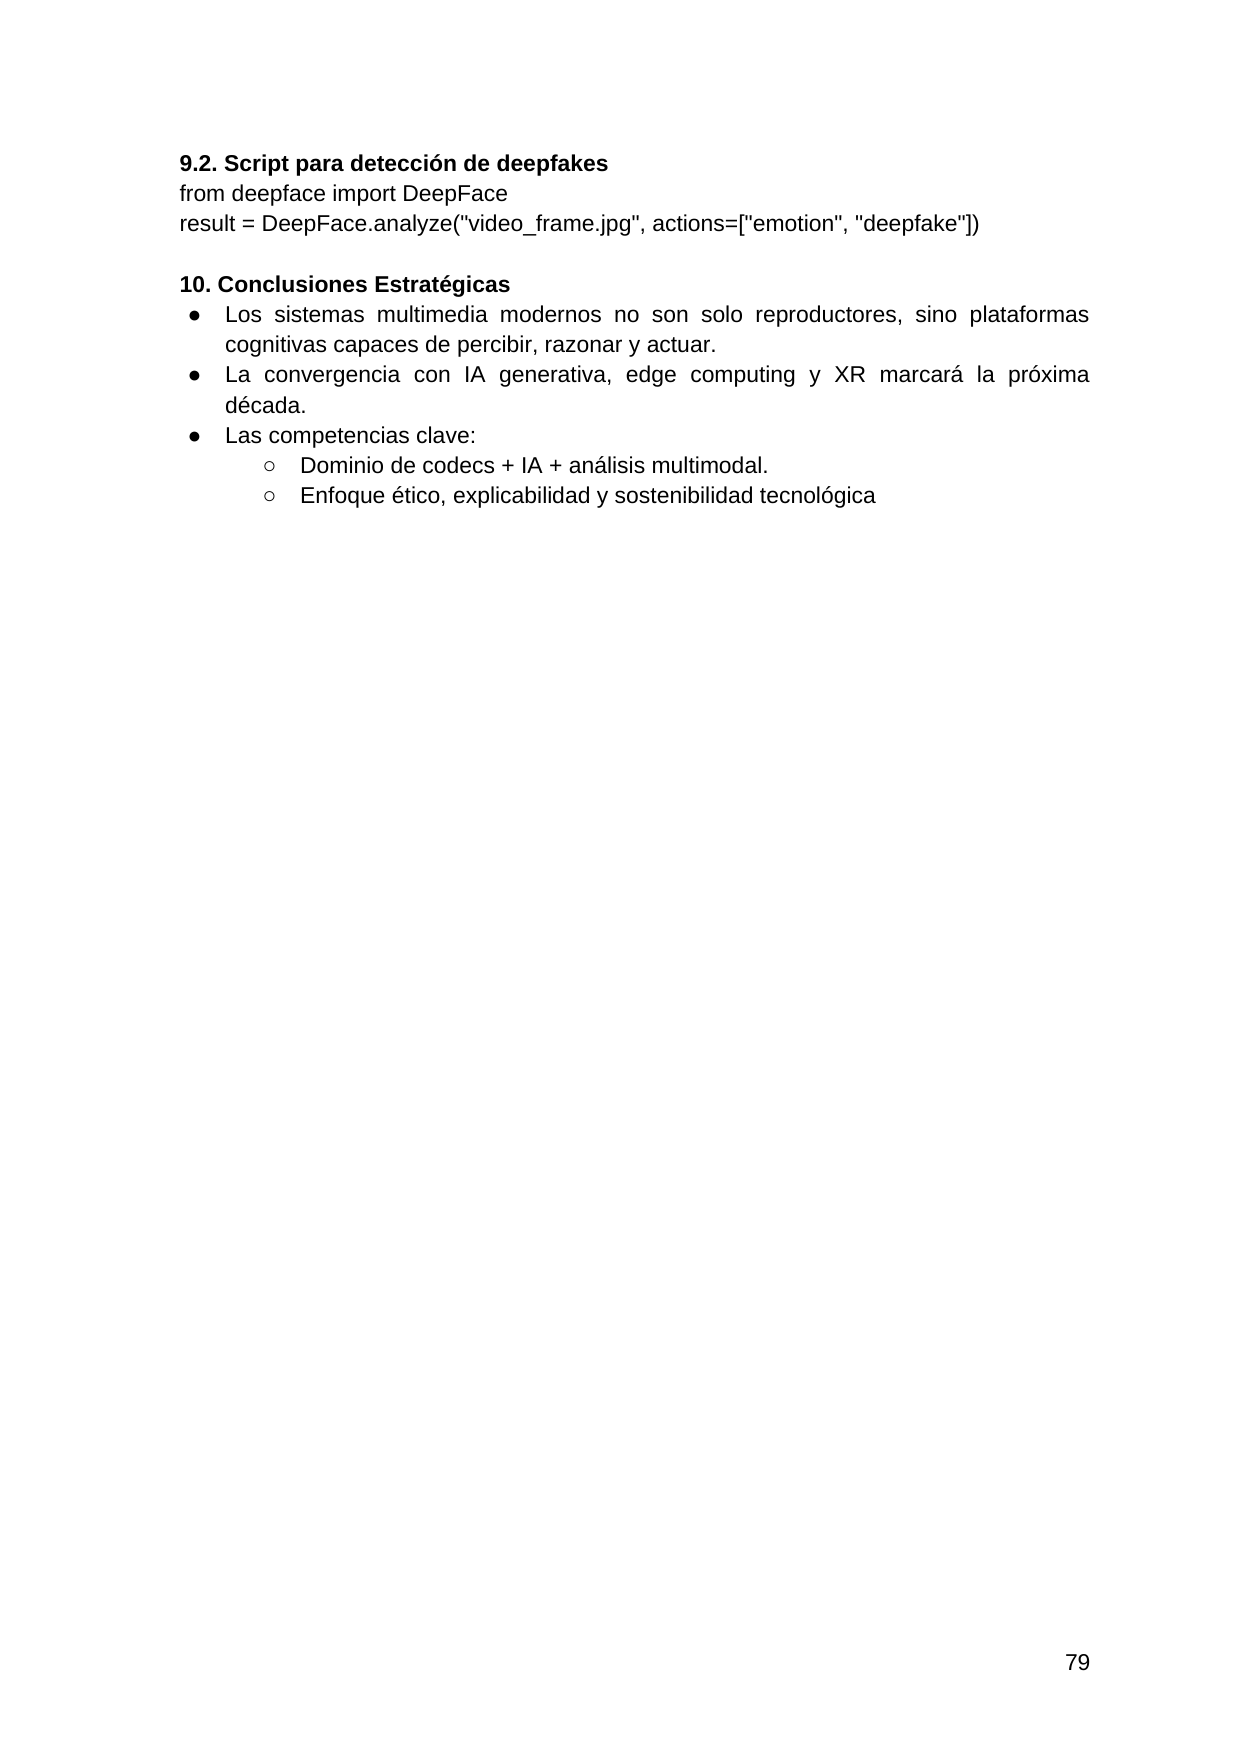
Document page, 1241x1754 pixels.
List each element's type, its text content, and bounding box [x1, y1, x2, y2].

list Los sistemas multimedia modernos no son solo reproductores, sino plataformas cognitivas capaces de percibir, razonar y actuar. [187, 301, 1090, 358]
text result = DeepFace.analyze("video_frame.jpg", actions=["emotion", "deepfake"]) [179, 210, 1090, 237]
text 9.2. Script para detección de deepfakes [179, 150, 1090, 176]
list Las competencias clave: [187, 422, 1090, 448]
text 10. Conclusiones Estratégicas [179, 271, 1090, 297]
text from deepface import DeepFace [179, 180, 1090, 207]
list Enfoque ético, explicabilidad y sostenibilidad tecnológica [262, 482, 1090, 509]
list La convergencia con IA generativa, edge computing y XR marcará la próxima década. [187, 361, 1090, 418]
list Dominio de codecs + IA + análisis multimodal. [262, 452, 1090, 478]
